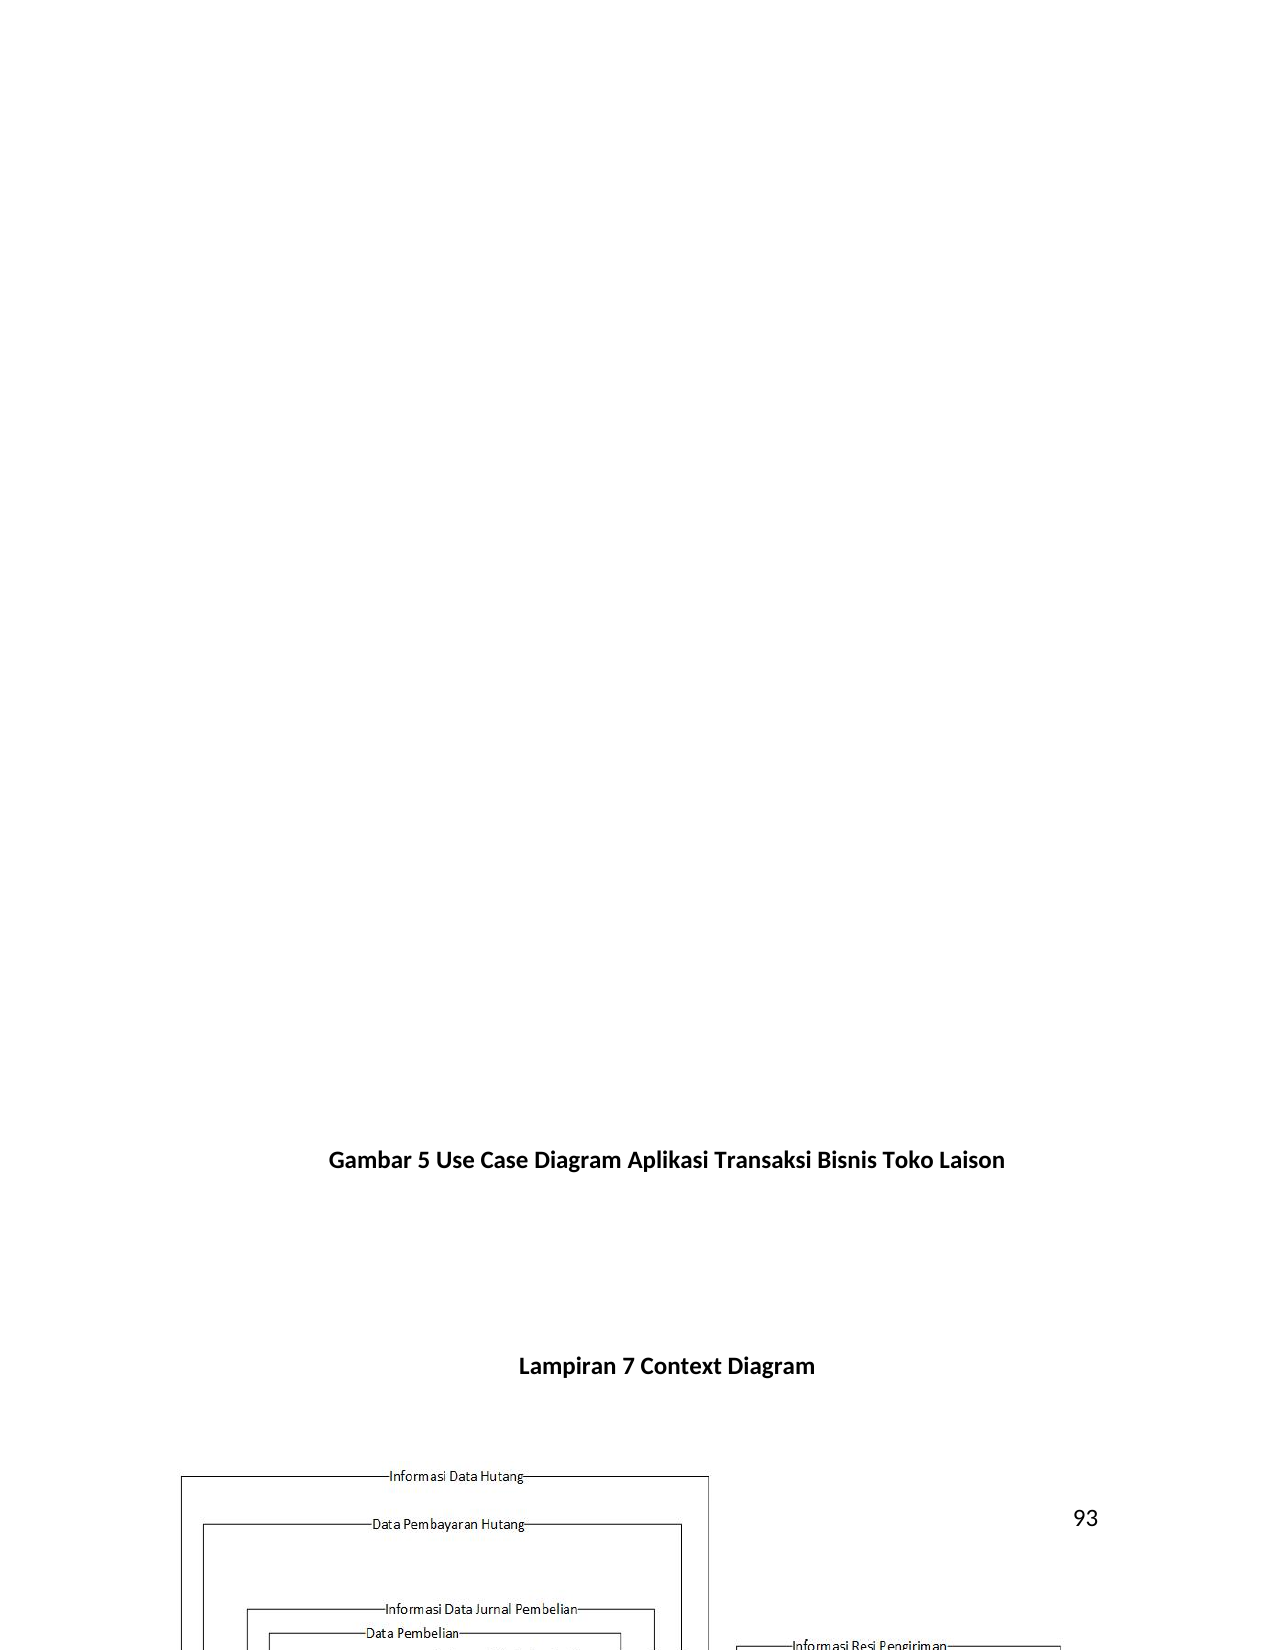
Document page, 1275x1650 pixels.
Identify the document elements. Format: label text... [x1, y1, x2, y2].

picture [59, 1461, 1225, 1650]
text Lampiran 7 Context Diagram [236, 1350, 1098, 1381]
text Gambar 5 Use Case Diagram Aplikasi Transaksi Bisnis Toko Laison [236, 1145, 1098, 1175]
